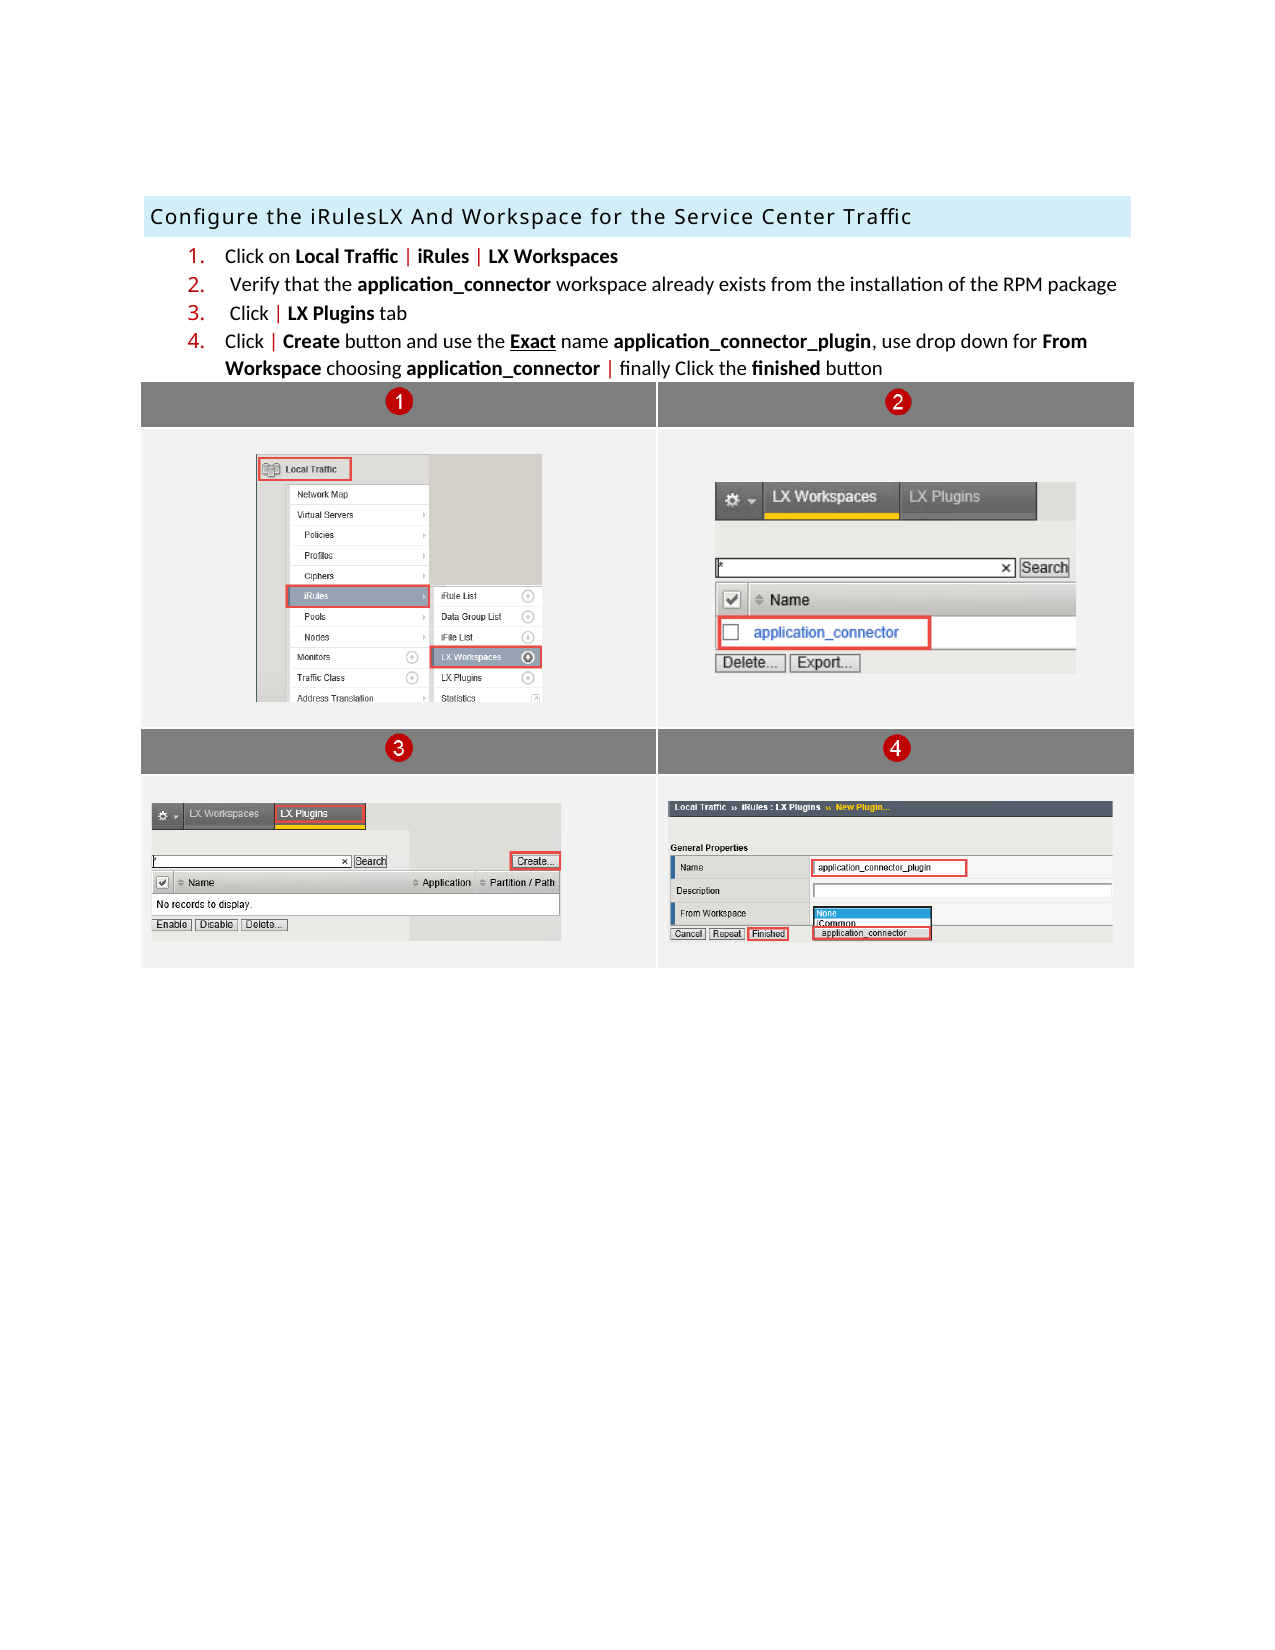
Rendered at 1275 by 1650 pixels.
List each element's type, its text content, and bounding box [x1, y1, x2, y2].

table_header [141, 382, 380, 427]
list Verify that the application_connector workspace already exists from the installation of the RPM package [187, 270, 1125, 298]
table_header [418, 382, 656, 427]
table_cell [658, 729, 876, 774]
table_cell [418, 729, 656, 774]
table_cell [915, 729, 1134, 774]
picture [255, 454, 542, 702]
picture [714, 482, 1077, 674]
picture [379, 728, 418, 774]
subtitle Configure the iRulesLX And Workspace for the Service Center Traffic [150, 203, 1125, 231]
table_header [916, 382, 1134, 427]
list Click | LX Plugins tab [187, 298, 1125, 327]
list Click on Local Traffic | iRules | LX Workspaces [187, 241, 1125, 270]
picture [876, 728, 915, 774]
table_cell [658, 776, 1134, 968]
table_cell [658, 429, 1134, 727]
table_cell [141, 729, 379, 774]
picture [151, 803, 562, 941]
table_header [658, 382, 875, 427]
table_cell [141, 776, 656, 968]
picture [875, 382, 916, 427]
picture [380, 382, 418, 427]
picture [668, 801, 1113, 943]
table_cell [141, 429, 656, 727]
list Click | Create button and use the Exact name application_connector_plugin, use drop down for From Workspace choosing application_connector | finally Click the finished button [187, 327, 1125, 381]
